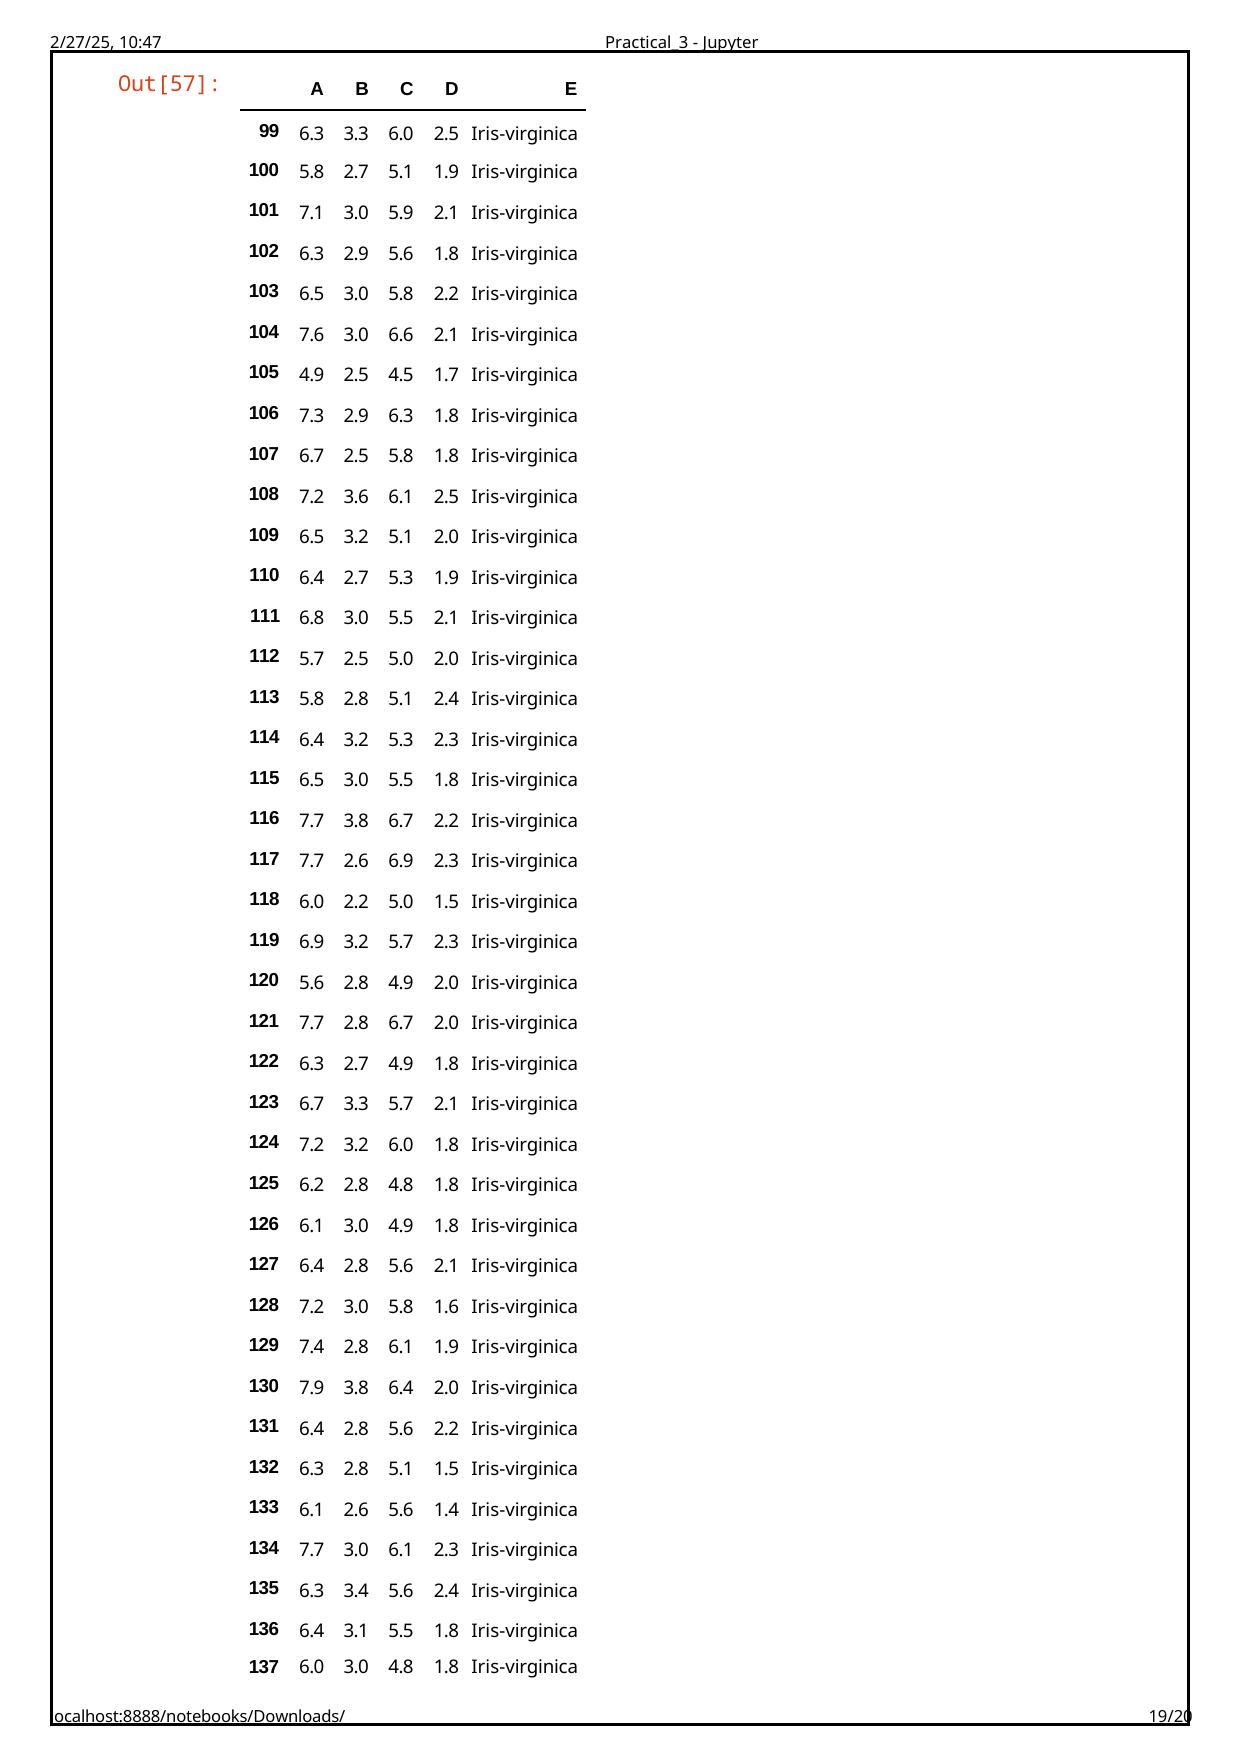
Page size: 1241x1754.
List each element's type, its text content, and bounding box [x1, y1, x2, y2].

text Out[57]: [118, 68, 1152, 97]
